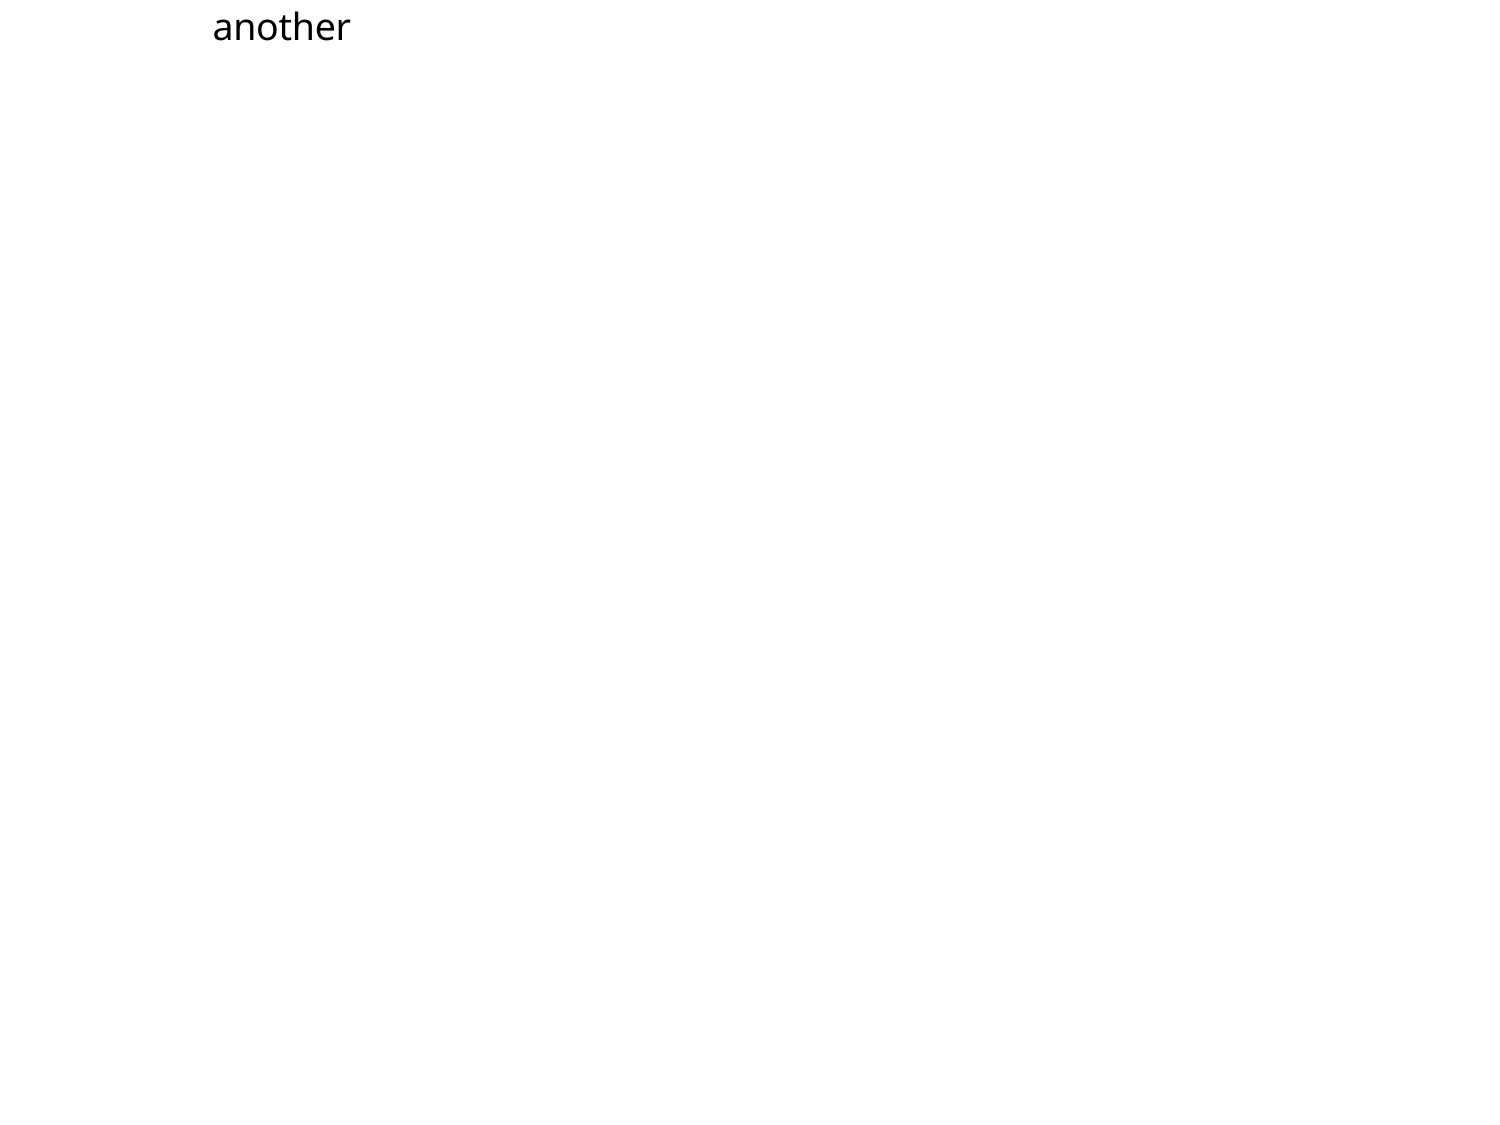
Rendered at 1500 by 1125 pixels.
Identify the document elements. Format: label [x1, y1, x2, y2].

list [166, 0, 1383, 51]
